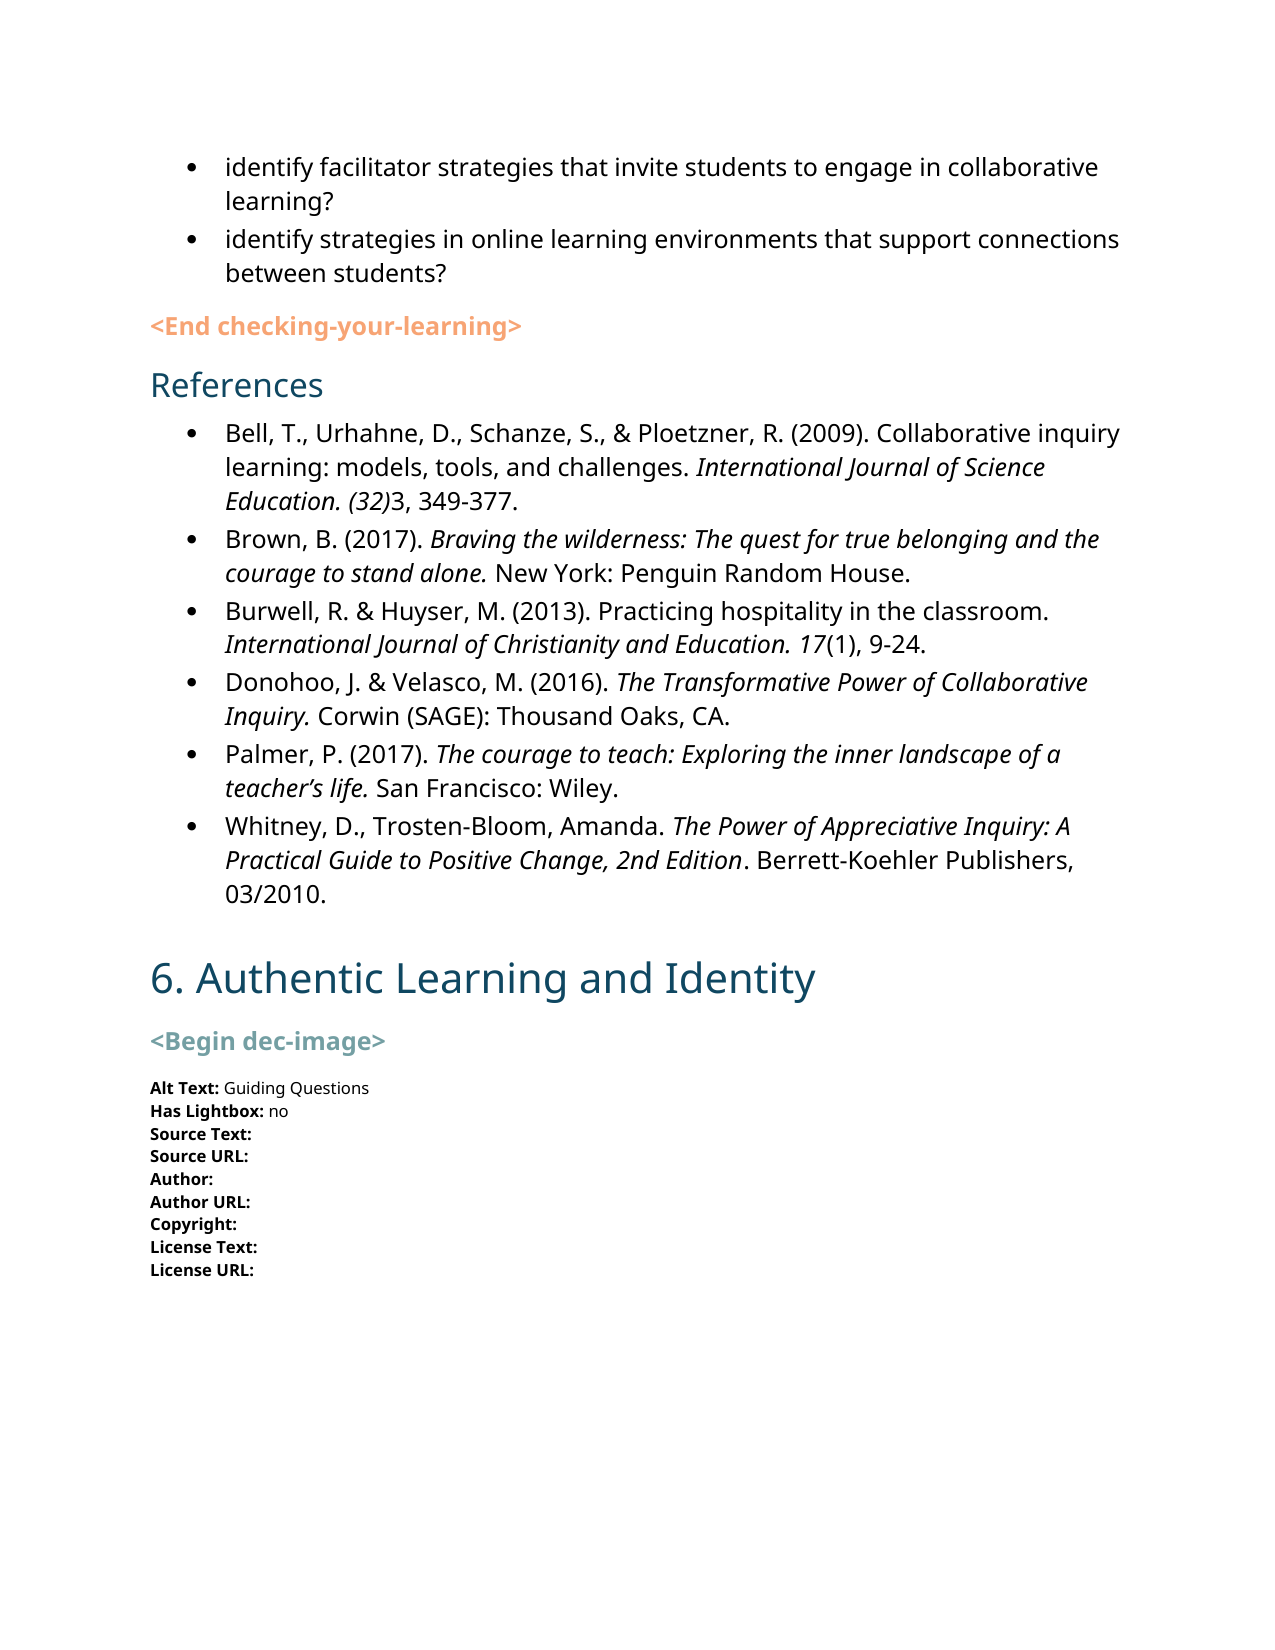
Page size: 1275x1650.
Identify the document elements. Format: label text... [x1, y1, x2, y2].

list Whitney, D., Trosten-Bloom, Amanda. The Power of Appreciative Inquiry: A Practical Guide to Positive Change, 2nd Edition. Berrett-Koehler Publishers, 03/2010. [187, 809, 1125, 911]
list Donohoo, J. & Velasco, M. (2016). The Transformative Power of Collaborative Inquiry. Corwin (SAGE): Thousand Oaks, CA. [187, 665, 1125, 733]
list Brown, B. (2017). Braving the wilderness: The quest for true belonging and the courage to stand alone. New York: Penguin Random House. [187, 521, 1125, 589]
list Palmer, P. (2017). The courage to teach: Exploring the inner landscape of a teacher’s life. San Francisco: Wiley. [187, 737, 1125, 805]
text <End checking-your-learning> [150, 309, 1125, 343]
text <Begin dec-image> [150, 1024, 1125, 1058]
list identify strategies in online learning environments that support connections between students? [187, 222, 1125, 290]
subtitle 6. Authentic Learning and Identity [150, 948, 1125, 1005]
text Alt Text: Guiding Questions Has Lightbox: no Source Text: Source URL: Author: Author URL: Copyright: License Text: License URL: [150, 1077, 1125, 1281]
list Bell, T., Urhahne, D., Schanze, S., & Ploetzner, R. (2009). Collaborative inquiry learning: models, tools, and challenges. International Journal of Science Education. (32)3, 349-377. [187, 415, 1125, 517]
list identify facilitator strategies that invite students to engage in collaborative learning? [187, 150, 1125, 218]
subtitle References [150, 362, 1125, 407]
list Burwell, R. & Huyser, M. (2013). Practicing hospitality in the classroom. International Journal of Christianity and Education. 17(1), 9-24. [187, 593, 1125, 661]
